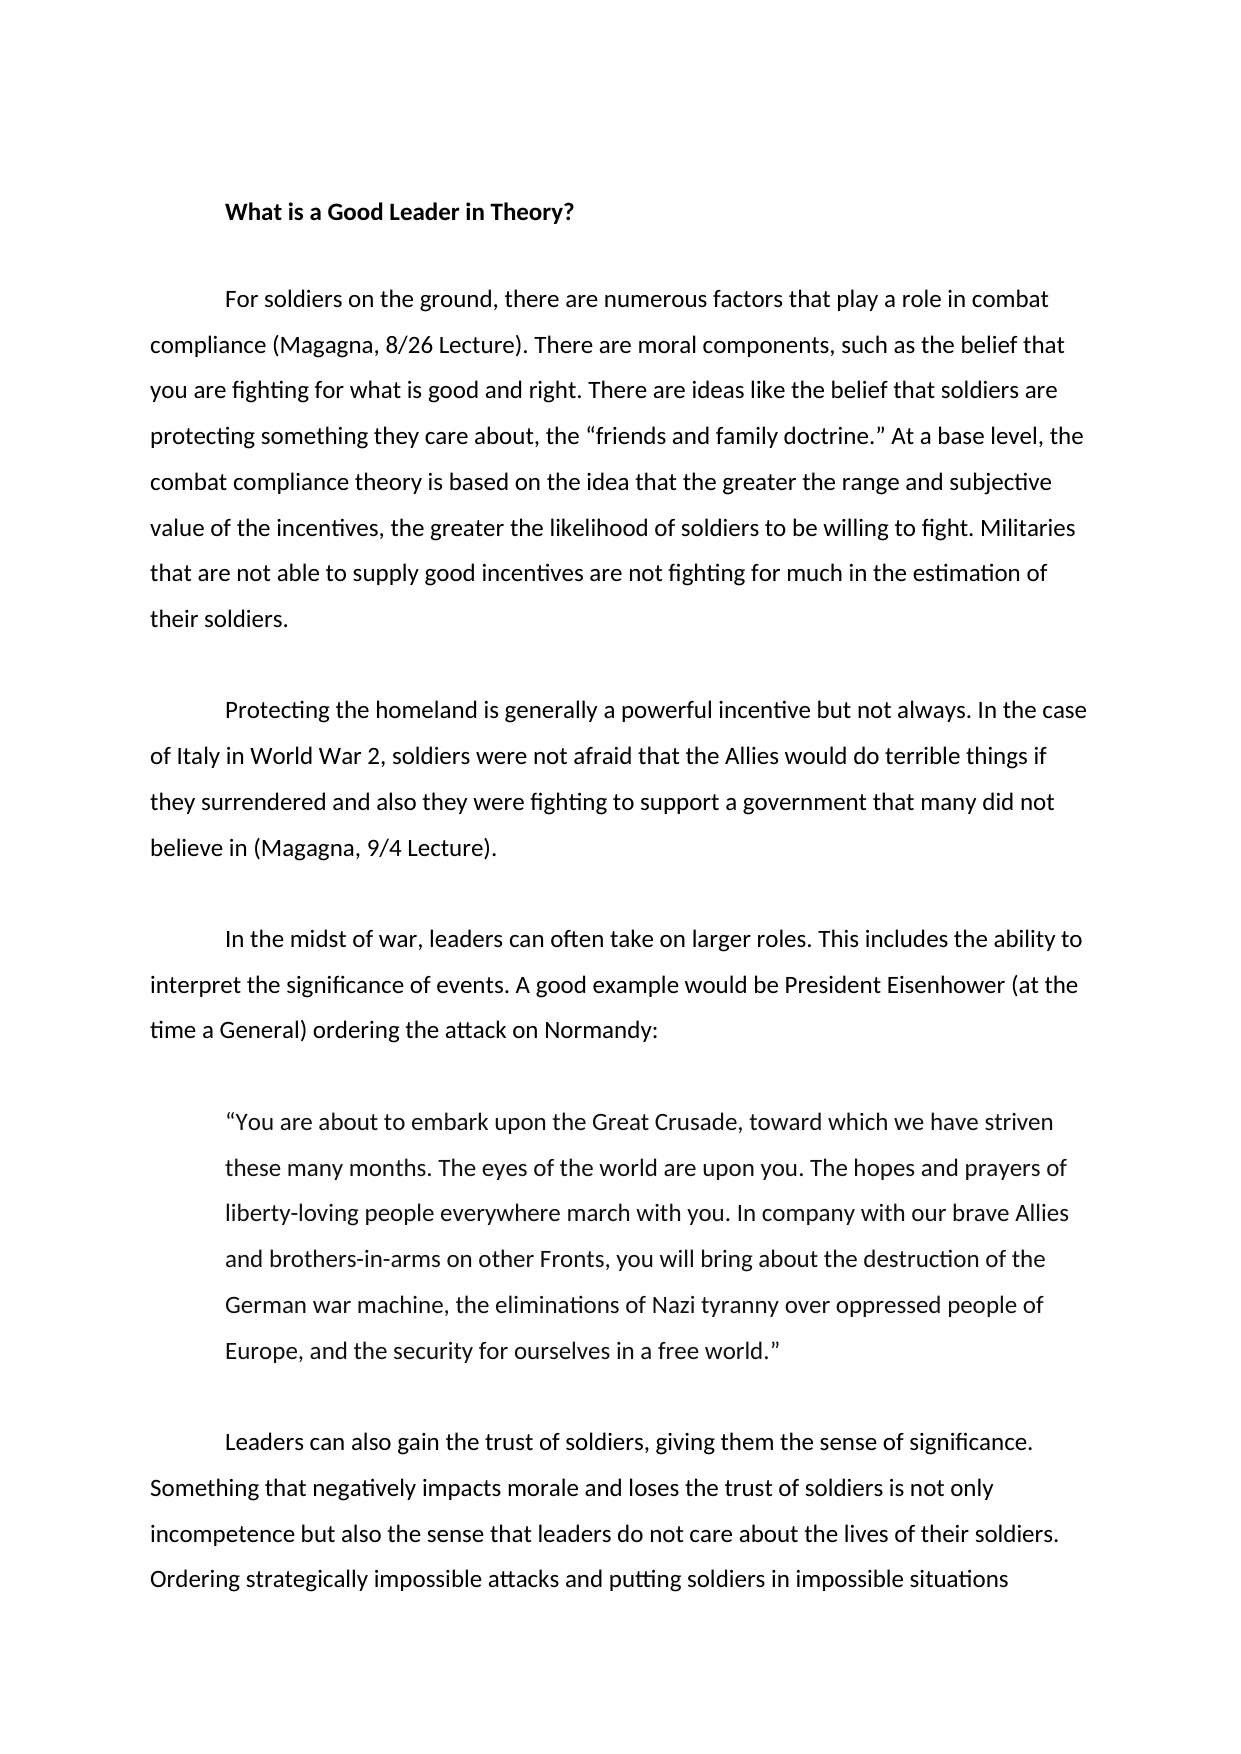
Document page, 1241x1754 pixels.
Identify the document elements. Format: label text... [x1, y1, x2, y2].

text In the midst of war, leaders can often take on larger roles. This includes the ability to interpret the significance of events. A good example would be President Eisenhower (at the time a General) ordering the attack on Normandy: [150, 923, 1090, 1045]
text For soldiers on the ground, there are numerous factors that play a role in combat compliance (Magagna, 8/26 Lecture). There are moral components, such as the belief that you are fighting for what is good and right. There are ideas like the belief that soldiers are protecting something they care about, the “friends and family doctrine.” At a base level, the combat compliance theory is based on the idea that the greater the range and subjective value of the incentives, the greater the likelihood of soldiers to be willing to fight. Militaries that are not able to supply good incentives are not fighting for much in the estimation of their soldiers. [150, 283, 1090, 634]
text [150, 1426, 1090, 1594]
text Protecting the homeland is generally a powerful incentive but not always. In the case of Italy in World War 2, soldiers were not afraid that the Allies would do terrible things if they surrendered and also they were fighting to support a government that many did not believe in (Magagna, 9/4 Lecture). [150, 694, 1090, 862]
text What is a Good Leader in Theory? [150, 196, 1090, 226]
text “You are about to embark upon the Great Crusade, toward which we have striven these many months. The eyes of the world are upon you. The hopes and prayers of liberty-loving people everywhere march with you. In company with our brave Allies and brothers-in-arms on other Fronts, you will bring about the destruction of the German war machine, the eliminations of Nazi tyranny over oppressed people of Europe, and the security for ourselves in a free world.” [225, 1106, 1090, 1365]
